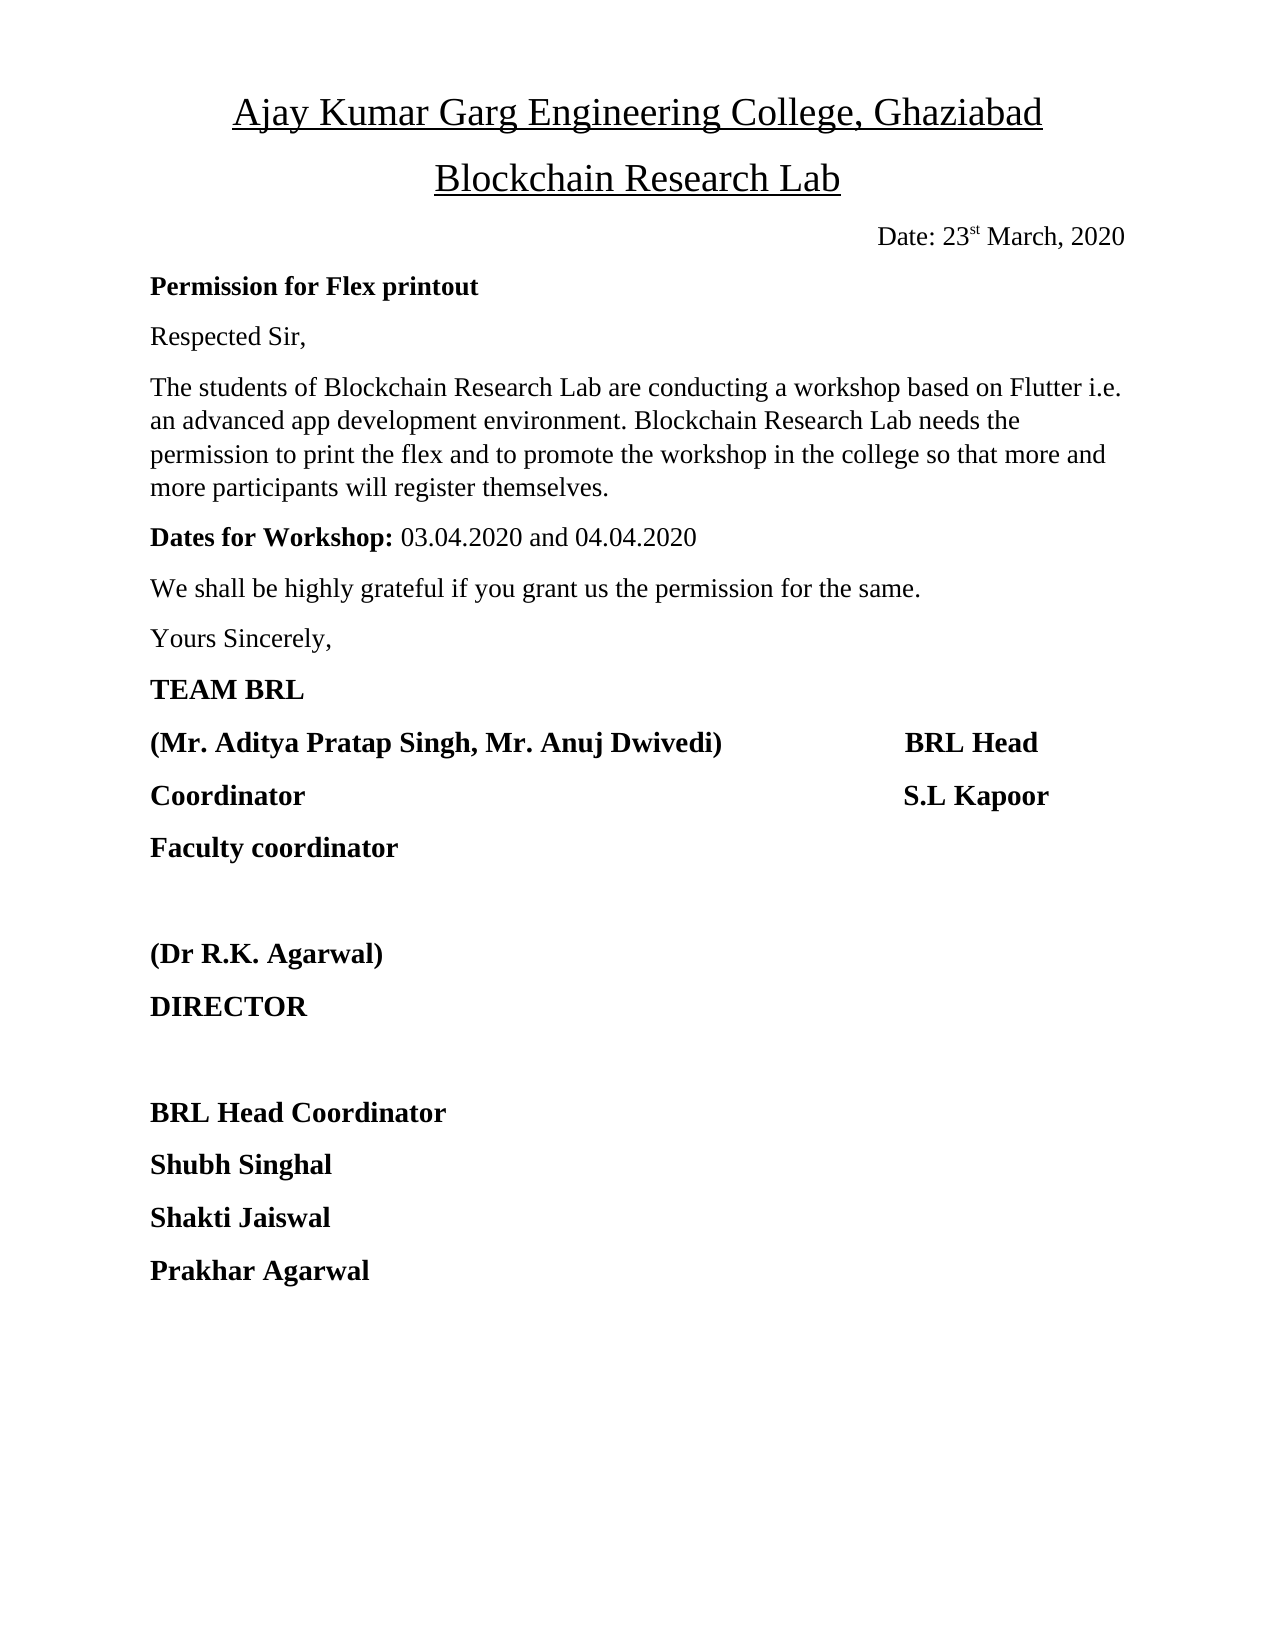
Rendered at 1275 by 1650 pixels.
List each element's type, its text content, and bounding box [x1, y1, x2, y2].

text The students of Blockchain Research Lab are conducting a workshop based on Flutter i.e. an advanced app development environment. Blockchain Research Lab needs the permission to print the flex and to promote the workshop in the college so that more and more participants will register themselves. [150, 371, 1125, 502]
text DIRECTOR [150, 989, 1125, 1023]
text Permission for Flex printout [150, 270, 1125, 301]
text Ajay Kumar Garg Engineering College, Ghaziabad [150, 89, 1125, 134]
text Yours Sincerely, [150, 622, 1125, 653]
text We shall be highly grateful if you grant us the permission for the same. [150, 572, 1125, 603]
text BRL Head Coordinator [150, 1095, 1125, 1128]
text Shubh Singhal [150, 1147, 1125, 1181]
text Dates for Workshop: 03.04.2020 and 04.04.2020 [150, 522, 1125, 553]
text (Dr R.K. Agarwal) [150, 936, 1125, 970]
text Coordinator S.L Kapoor [150, 778, 1125, 811]
text Prakhar Agarwal [150, 1253, 1125, 1287]
text Respected Sir, [150, 321, 1125, 352]
text Faculty coordinator [150, 831, 1125, 864]
text TEAM BRL [150, 672, 1125, 706]
text Shakti Jaiswal [150, 1200, 1125, 1234]
text Blockchain Research Lab [150, 154, 1125, 200]
text Date: 23st March, 2020 [150, 220, 1125, 251]
text (Mr. Aditya Pratap Singh, Mr. Anuj Dwivedi) BRL Head [150, 725, 1125, 758]
